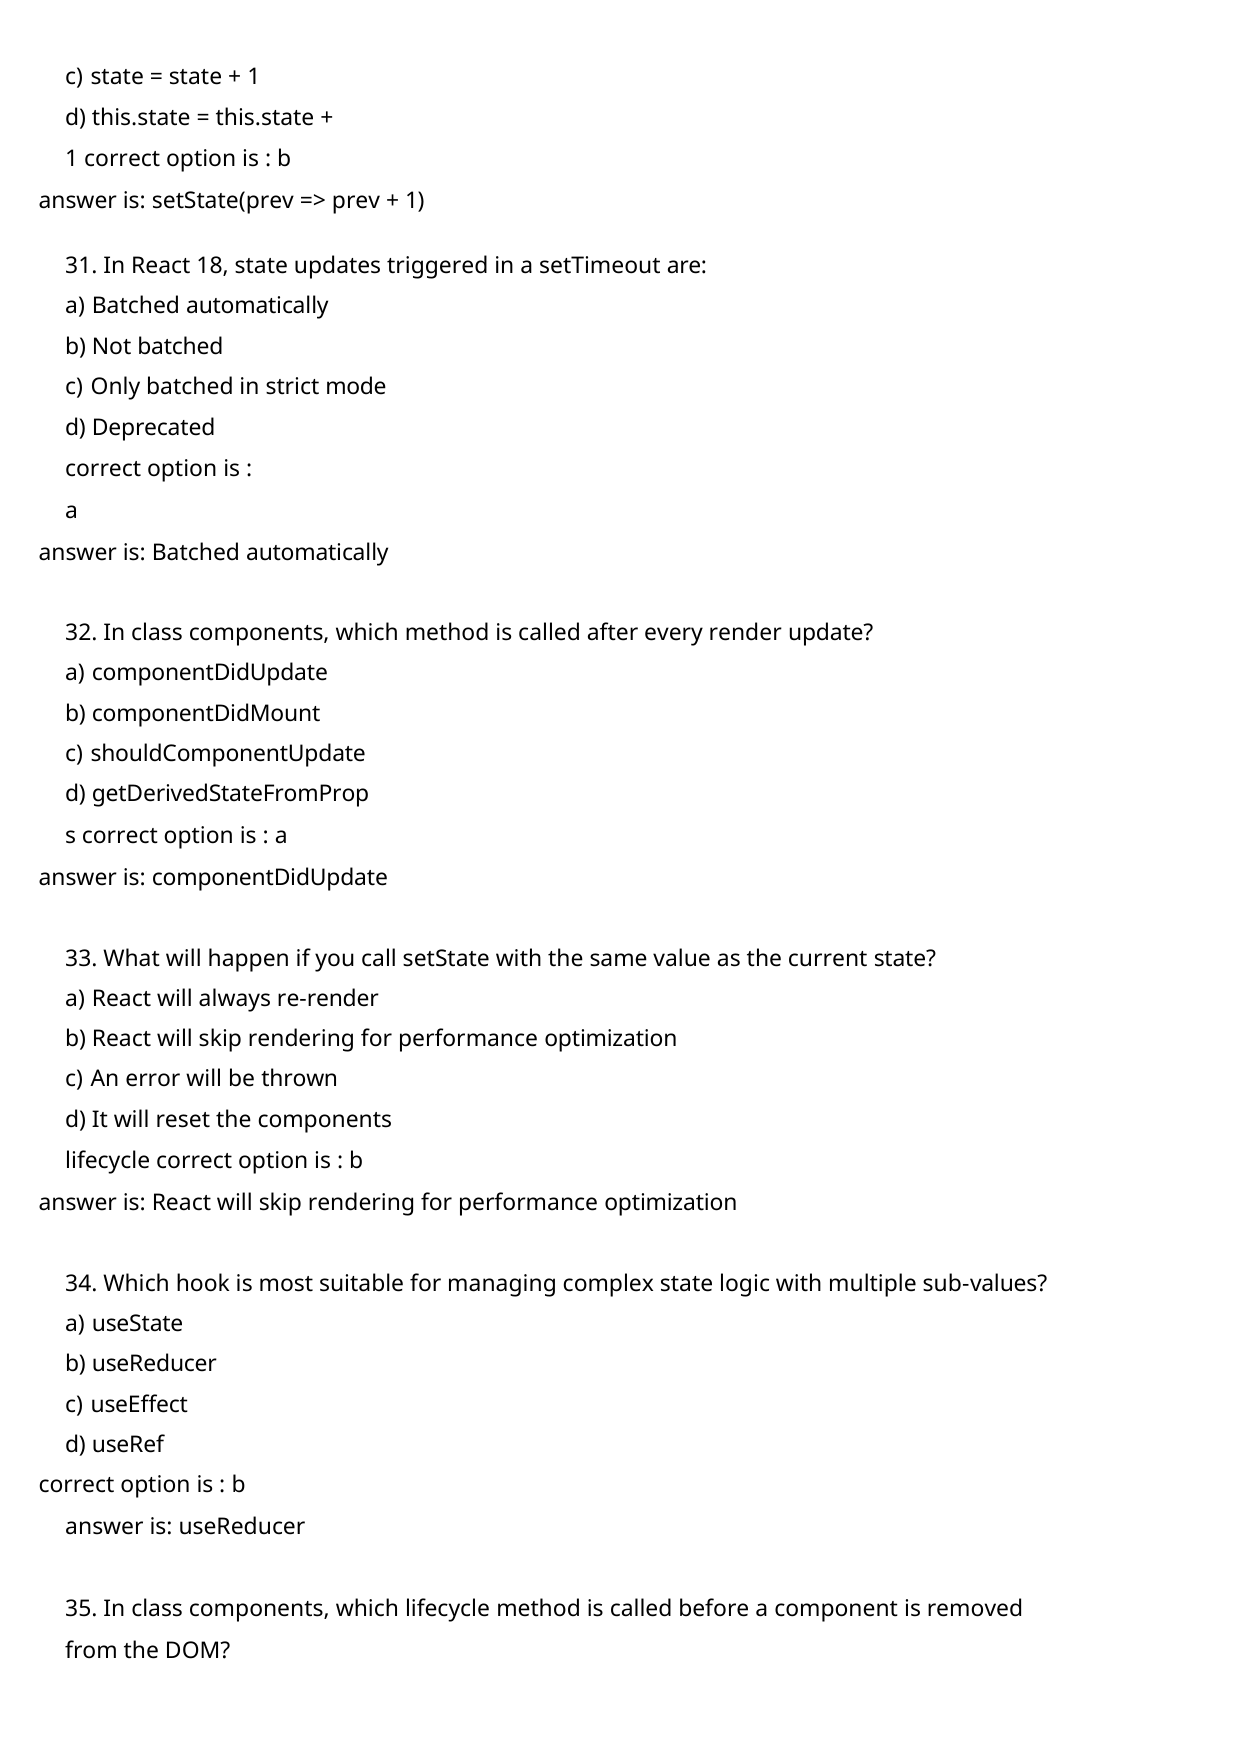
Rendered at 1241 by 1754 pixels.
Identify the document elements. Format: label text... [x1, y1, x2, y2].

list useEffect [65, 1388, 1063, 1419]
list React will always re-render [65, 982, 1063, 1013]
list React will skip rendering for performance optimization [65, 1022, 1063, 1053]
list useState [65, 1307, 1063, 1338]
list An error will be thrown [65, 1062, 1063, 1094]
list In class components, which method is called after every render update? [65, 616, 1063, 647]
list In class components, which lifecycle method is called before a component is removed from the DOM? [65, 1592, 1024, 1665]
list What will happen if you call setState with the same value as the current state? [65, 941, 1063, 973]
list Which hook is most suitable for managing complex state logic with multiple sub-values? [65, 1267, 1063, 1298]
list state = state + 1 [65, 60, 1063, 92]
list getDerivedStateFromProps correct option is : a [65, 777, 370, 850]
text answer is: componentDidUpdate [38, 861, 1063, 892]
text correct option is : b answer is: useReducer [38, 1468, 320, 1541]
list componentDidUpdate [65, 656, 1063, 688]
text answer is: setState(prev => prev + 1) [38, 184, 1063, 215]
list In React 18, state updates triggered in a setTimeout are: [65, 249, 1063, 280]
list Deprecated correct option is : a [65, 411, 259, 525]
list Only batched in strict mode [65, 370, 1063, 401]
list componentDidMount [65, 697, 1063, 728]
list Not batched [65, 330, 1063, 361]
list Batched automatically [65, 289, 1063, 321]
list useRef [65, 1428, 1063, 1459]
text answer is: Batched automatically [38, 535, 1063, 567]
list useReducer [65, 1347, 1063, 1379]
list this.state = this.state + 1 correct option is : b [65, 101, 340, 173]
text answer is: React will skip rendering for performance optimization [38, 1186, 1063, 1217]
list It will reset the components lifecycle correct option is : b [65, 1103, 470, 1176]
list shouldComponentUpdate [65, 737, 1063, 768]
